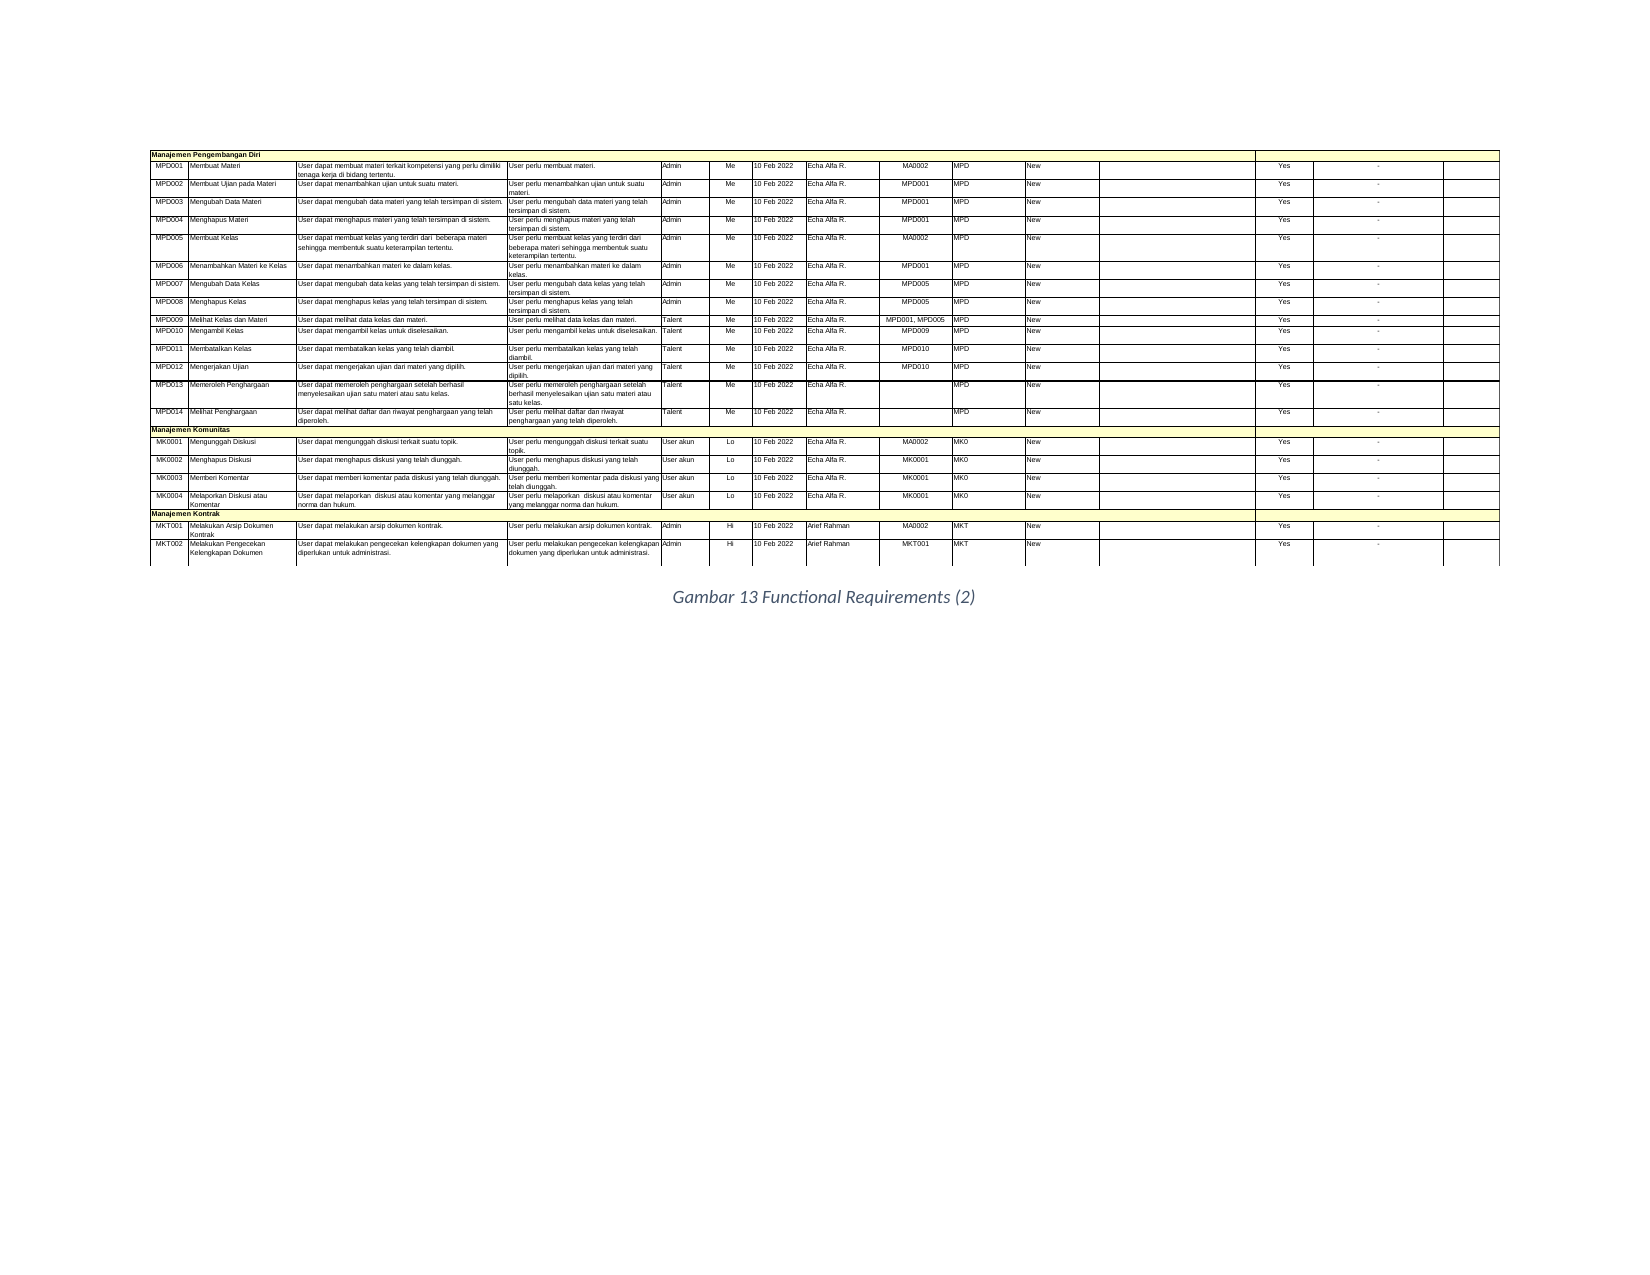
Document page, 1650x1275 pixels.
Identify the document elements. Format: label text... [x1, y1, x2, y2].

text Gambar 13 Functional Requirements (2) [150, 585, 1500, 608]
